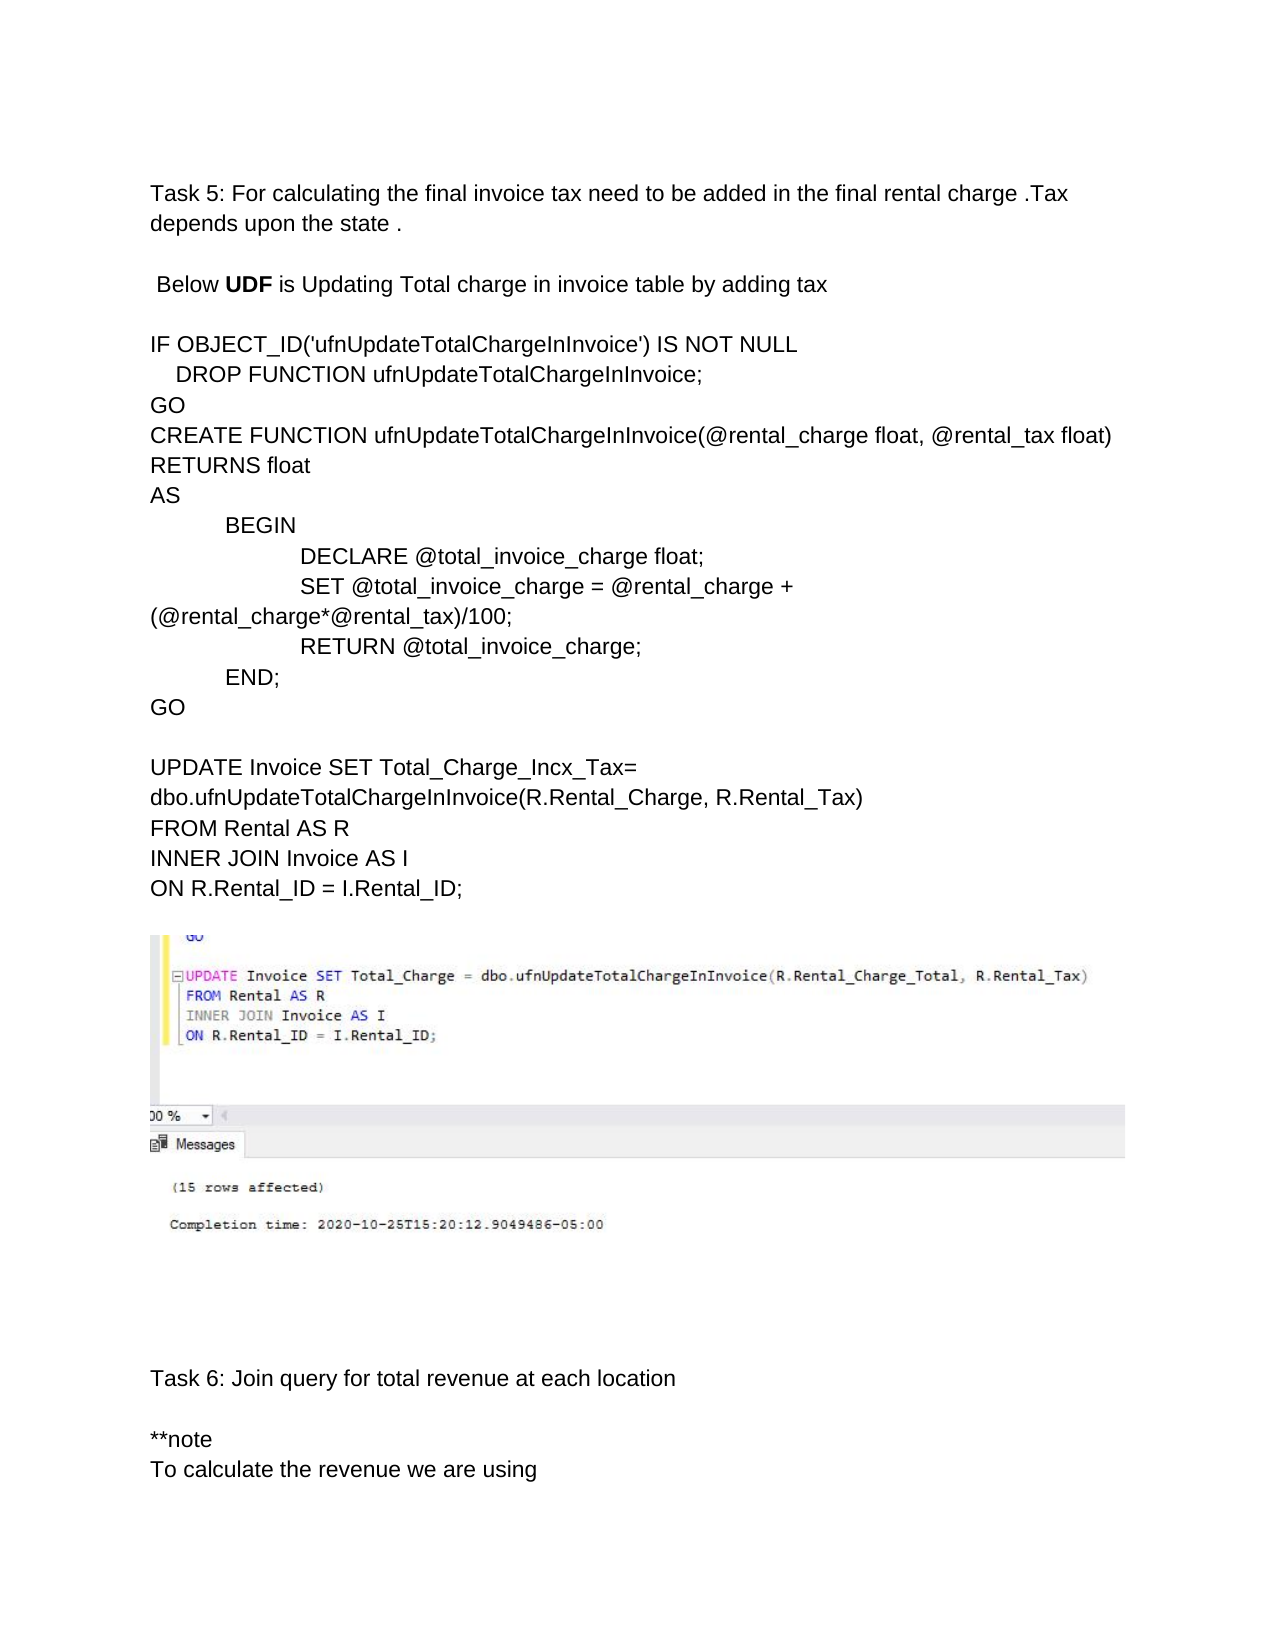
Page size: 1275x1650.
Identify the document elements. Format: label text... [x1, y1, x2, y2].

text IF OBJECT_ID('ufnUpdateTotalChargeInInvoice') IS NOT NULL [150, 331, 1125, 358]
text AS [150, 482, 1125, 509]
text FROM Rental AS R [150, 814, 1125, 841]
text DROP FUNCTION ufnUpdateTotalChargeInInvoice; [150, 361, 1125, 388]
text SET @total_invoice_charge = @rental_charge + (@rental_charge*@rental_tax)/100; [150, 573, 1125, 629]
text END; [150, 663, 1125, 690]
text CREATE FUNCTION ufnUpdateTotalChargeInInvoice(@rental_charge float, @rental_tax float) [150, 422, 1125, 448]
text DECLARE @total_invoice_charge float; [150, 543, 1125, 569]
text GO [150, 694, 1125, 720]
text Task 6: Join query for total revenue at each location [150, 1365, 1125, 1392]
text To calculate the revenue we are using [150, 1456, 1125, 1482]
text INNER JOIN Invoice AS I [150, 845, 1125, 871]
text Below UDF is Updating Total charge in invoice table by adding tax [150, 271, 1125, 297]
text BEGIN [150, 512, 1125, 539]
text RETURNS float [150, 452, 1125, 478]
text UPDATE Invoice SET Total_Charge_Incx_Tax= dbo.ufnUpdateTotalChargeInInvoice(R.Rental_Charge, R.Rental_Tax) [150, 754, 1125, 811]
text GO [150, 392, 1125, 418]
text ON R.Rental_ID = I.Rental_ID; [150, 875, 1125, 901]
picture [150, 935, 1125, 1271]
text RETURN @total_invoice_charge; [150, 633, 1125, 660]
text **note [150, 1426, 1125, 1452]
text Task 5: For calculating the final invoice tax need to be added in the final rental charge .Tax depends upon the state . [150, 180, 1125, 237]
